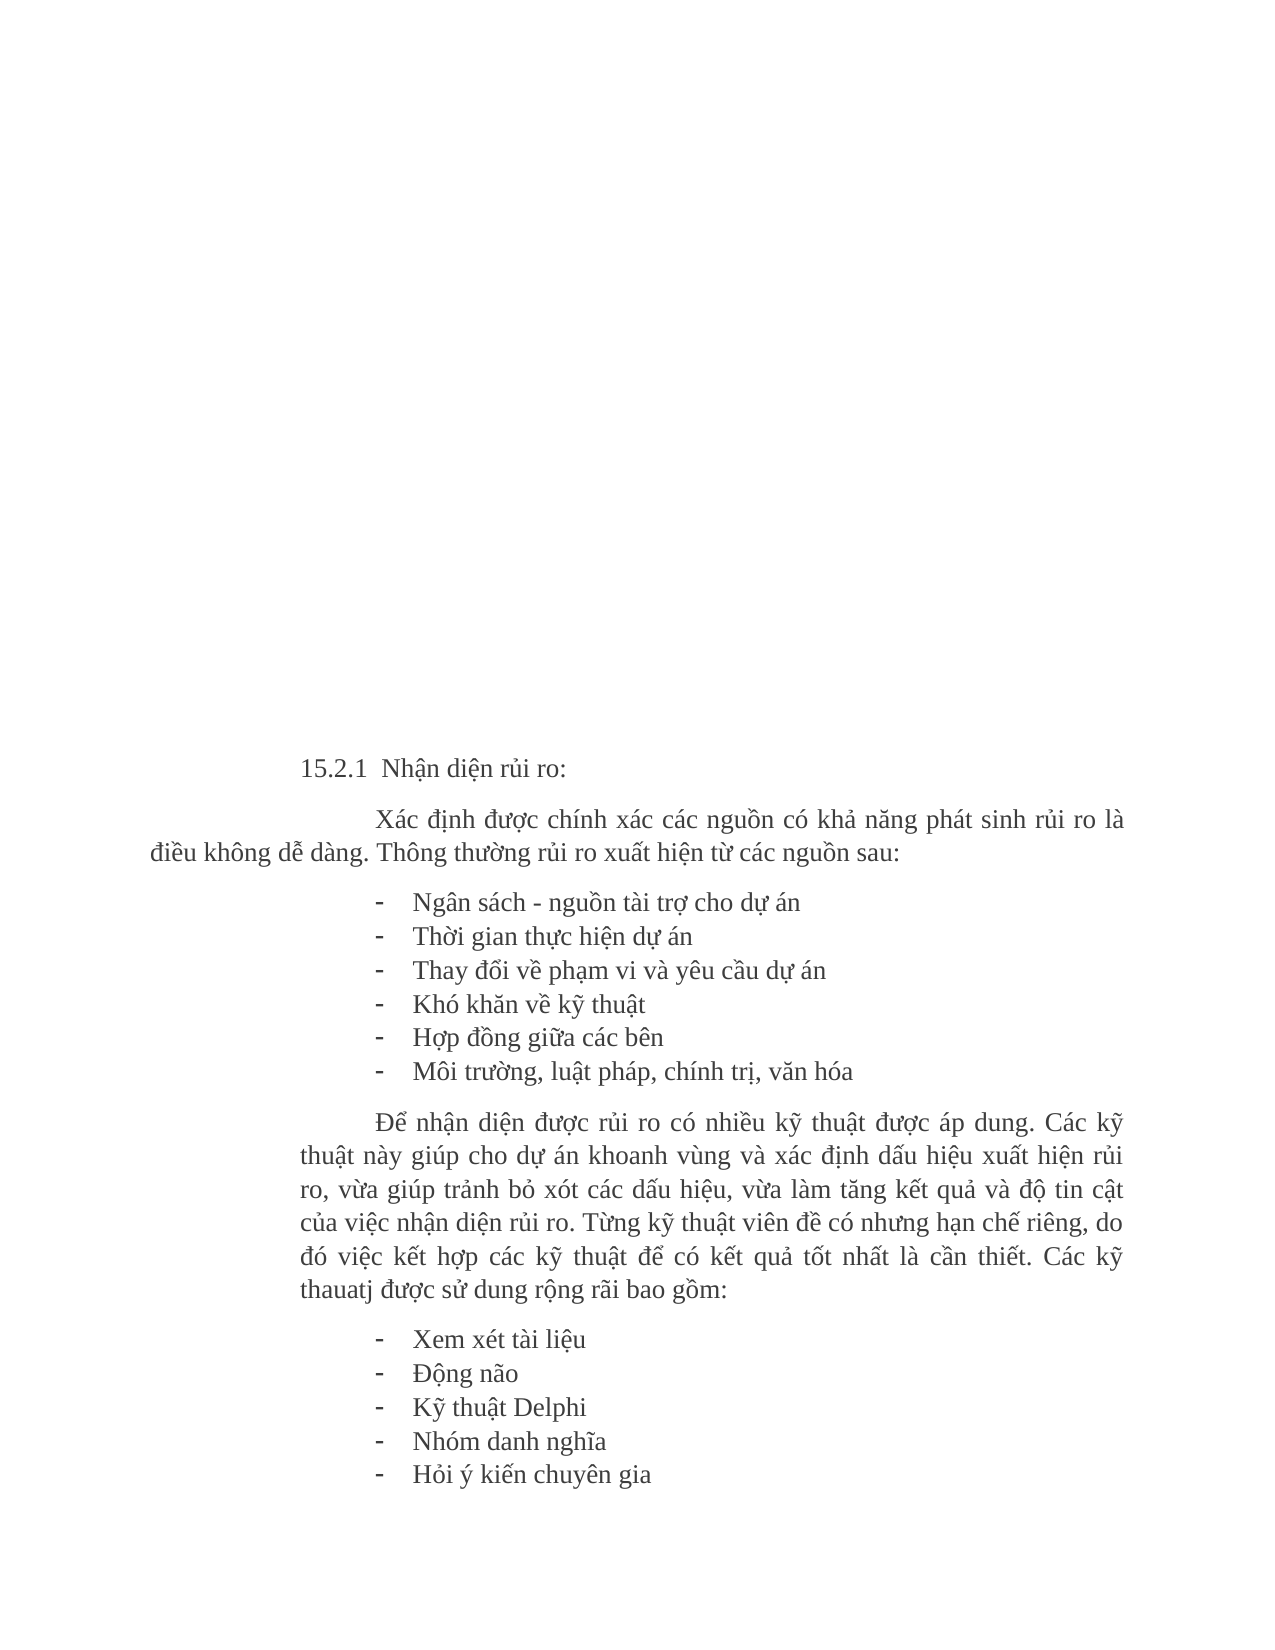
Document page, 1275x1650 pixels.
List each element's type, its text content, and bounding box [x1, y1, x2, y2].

list Khó khăn về kỹ thuật [375, 988, 1125, 1019]
list Môi trường, luật pháp, chính trị, văn hóa [375, 1055, 1125, 1086]
text Để nhận diện được rủi ro có nhiều kỹ thuật được áp dung. Các kỹ thuật này giúp cho dự án khoanh vùng và xác định dấu hiệu xuất hiện rủi ro, vừa giúp trảnh bỏ xót các dấu hiệu, vừa làm tăng kết quả và độ tin cật của việc nhận diện rủi ro. Từng kỹ thuật viên đề có nhưng hạn chế riêng, do đó việc kết hợp các kỹ thuật để có kết quả tốt nhất là cần thiết. Các kỹ thauatj được sử dung rộng rãi bao gồm: [300, 1106, 1125, 1304]
text Xác định được chính xác các nguồn có khả năng phát sinh rủi ro là điều không dễ dàng. Thông thường rủi ro xuất hiện từ các nguồn sau: [150, 803, 1125, 867]
list Kỹ thuật Delphi [375, 1391, 1125, 1422]
list Thời gian thực hiện dự án [375, 920, 1125, 951]
list Thay đổi về phạm vi và yêu cầu dự án [375, 954, 1125, 985]
list Động não [375, 1357, 1125, 1388]
list Hợp đồng giữa các bên [375, 1021, 1125, 1053]
list Ngân sách - nguồn tài trợ cho dự án [375, 886, 1125, 918]
list Xem xét tài liệu [375, 1323, 1125, 1355]
list Nhóm danh nghĩa [375, 1425, 1125, 1456]
text 15.2.1 Nhận diện rủi ro: [225, 752, 1125, 784]
list Hỏi ý kiến chuyên gia [375, 1458, 1125, 1490]
